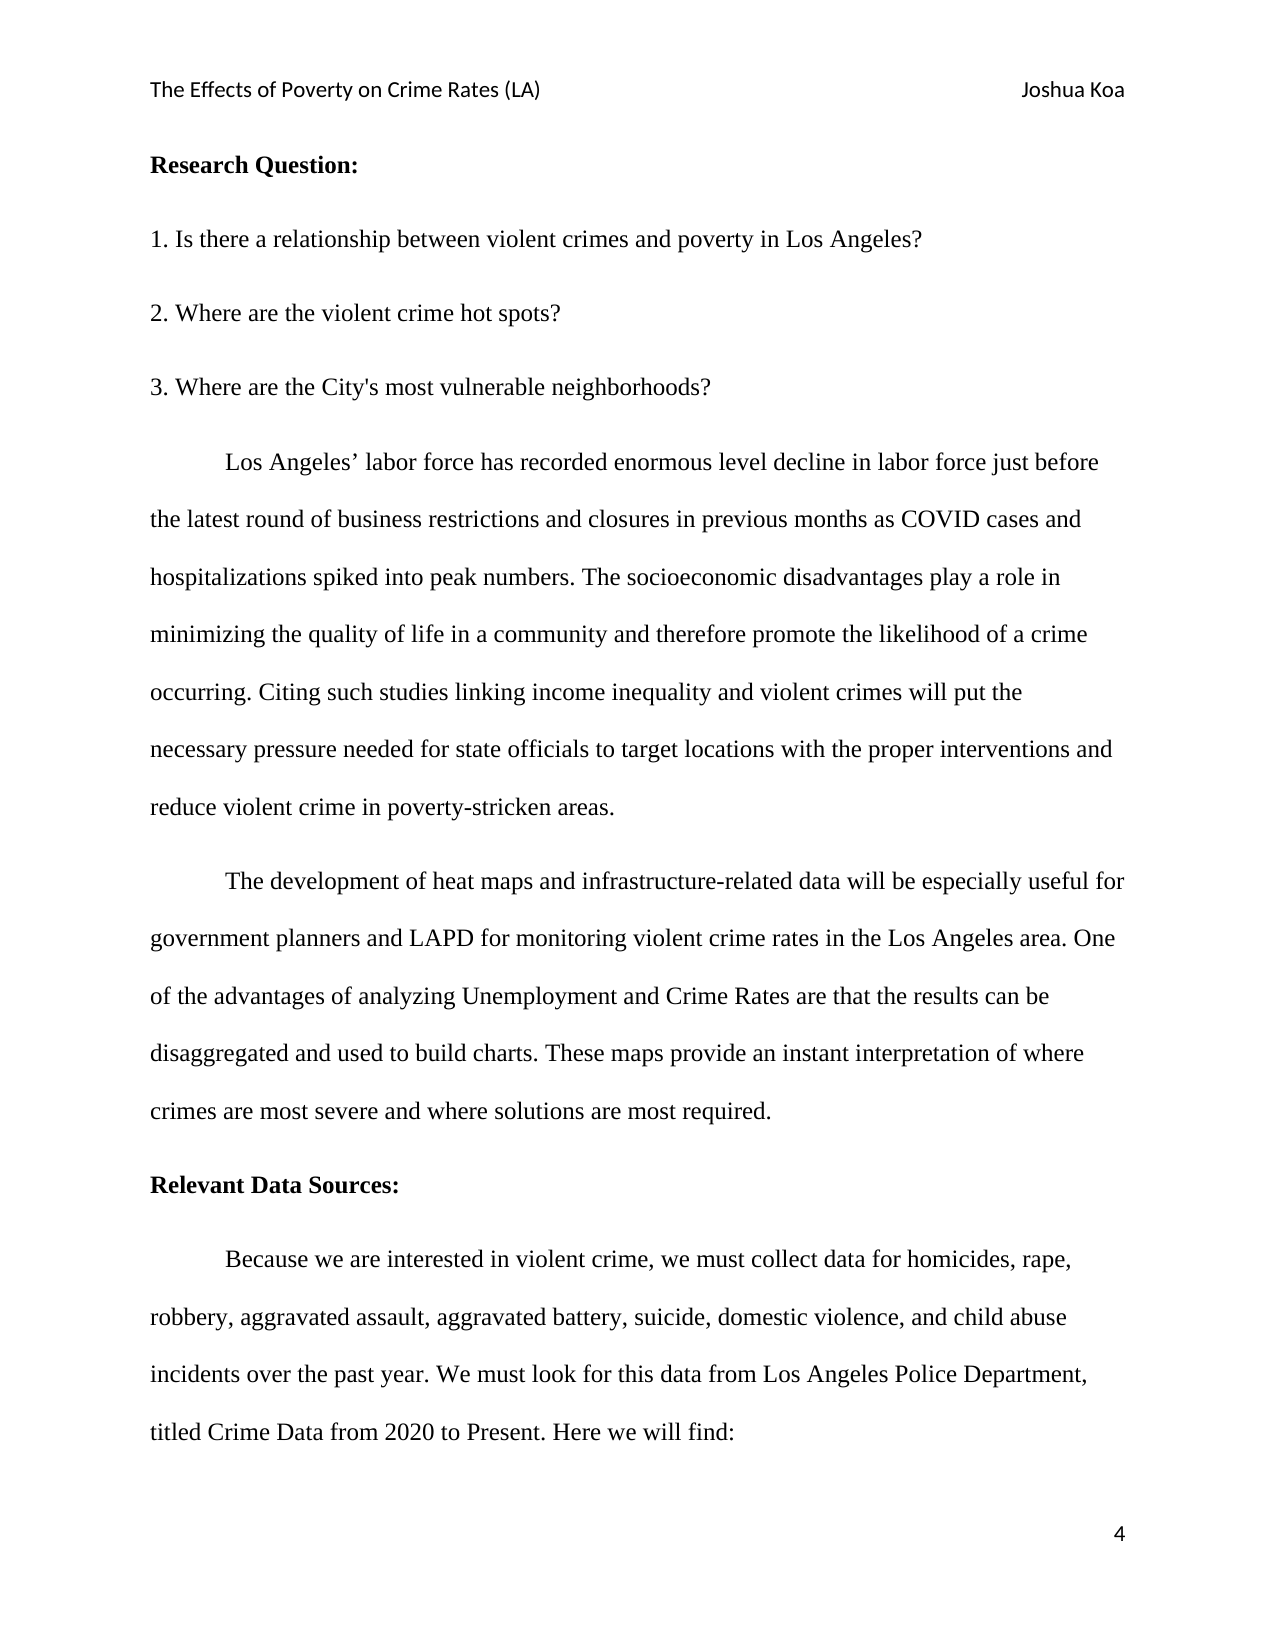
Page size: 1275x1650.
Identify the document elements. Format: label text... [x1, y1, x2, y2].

text Relevant Data Sources: [150, 1170, 1125, 1199]
text Because we are interested in violent crime, we must collect data for homicides, rape, robbery, aggravated assault, aggravated battery, suicide, domestic violence, and child abuse incidents over the past year. We must look for this data from Los Angeles Police Department, titled Crime Data from 2020 to Present. Here we will find: [150, 1244, 1125, 1445]
text Los Angeles’ labor force has recorded enormous level decline in labor force just before the latest round of business restrictions and closures in previous months as COVID cases and hospitalizations spiked into peak numbers. The socioeconomic disadvantages play a role in minimizing the quality of life in a community and therefore promote the likelihood of a crime occurring. Citing such studies linking income inequality and violent crimes will put the necessary pressure needed for state officials to target locations with the proper interventions and reduce violent crime in poverty-stricken areas. [150, 447, 1125, 820]
text The development of heat maps and infrastructure-related data will be especially useful for government planners and LAPD for monitoring violent crime rates in the Los Angeles area. One of the advantages of analyzing Unemployment and Crime Rates are that the results can be disaggregated and used to build charts. These maps provide an instant interpretation of where crimes are most severe and where solutions are most required. [150, 866, 1125, 1124]
text 2. Where are the violent crime hot spots? [150, 298, 1125, 327]
text 1. Is there a relationship between violent crimes and poverty in Los Angeles? [150, 224, 1125, 253]
text 3. Where are the City's most vulnerable neighborhoods? [150, 372, 1125, 401]
text Research Question: [150, 150, 1125, 179]
